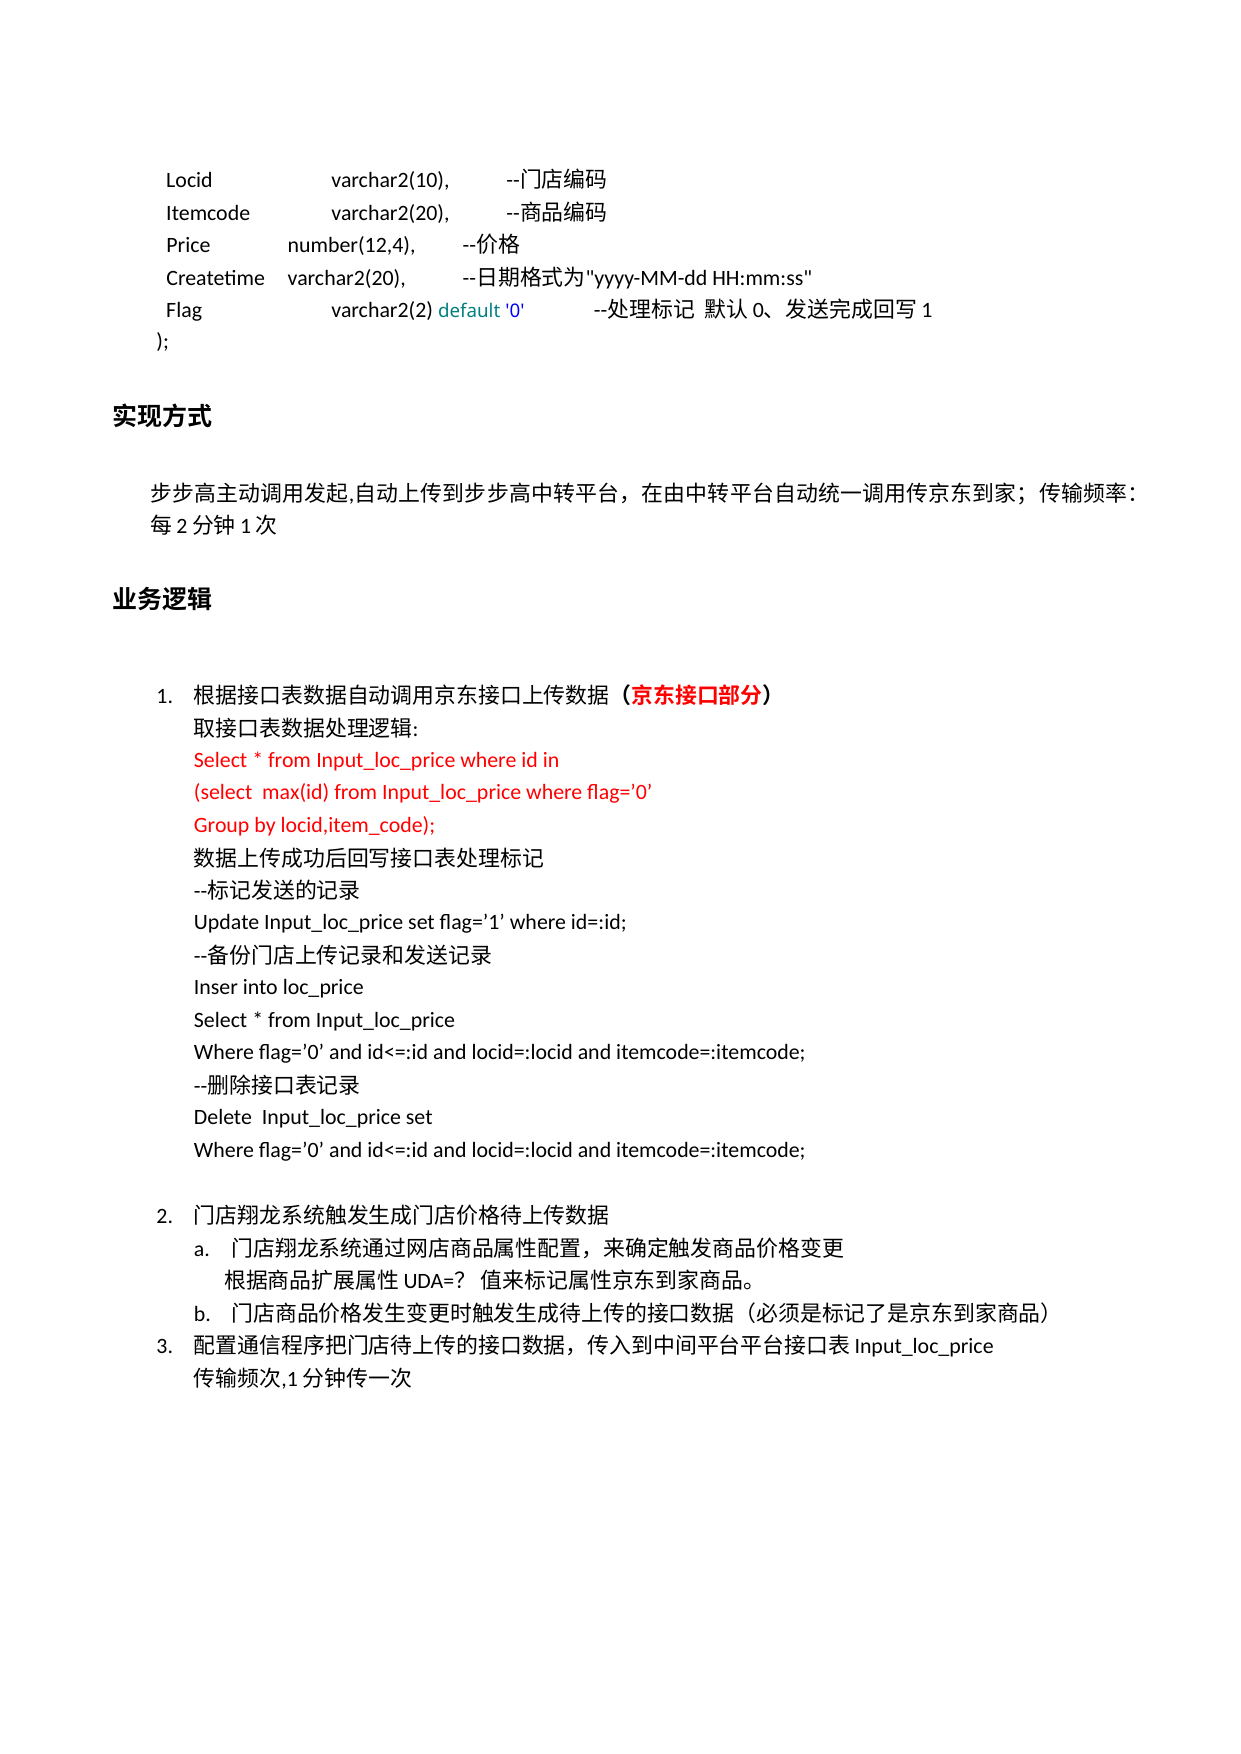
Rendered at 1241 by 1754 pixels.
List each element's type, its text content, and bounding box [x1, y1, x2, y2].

text Locid varchar2(10), --门店编码 [156, 162, 1128, 194]
list --标记发送的记录 [194, 873, 1128, 905]
list (select max(id) from Input_loc_price where flag=’0’ [194, 775, 1128, 808]
list 配置通信程序把门店待上传的接口数据，传入到中间平台平台接口表Input_loc_price [156, 1328, 1128, 1360]
list 门店翔龙系统通过网店商品属性配置，来确定触发商品价格变更 [194, 1230, 1128, 1263]
list Group by locid,item_code); [194, 808, 1128, 840]
text 步步高主动调用发起,自动上传到步步高中转平台，在由中转平台自动统一调用传京东到家；传输频率：每2分钟1次 [150, 476, 1128, 541]
list Update Input_loc_price set flag=’1’ where id=:id; [194, 905, 1128, 938]
text Itemcode varchar2(20), --商品编码 [156, 194, 1128, 227]
subtitle 业务逻辑 [112, 566, 1128, 631]
list 门店翔龙系统触发生成门店价格待上传数据 [156, 1198, 1128, 1230]
list 传输频次,1分钟传一次 [194, 1360, 1128, 1393]
text ); [156, 324, 1128, 357]
list Inser into loc_price [194, 970, 1128, 1003]
list 数据上传成功后回写接口表处理标记 [194, 840, 1128, 873]
list Delete Input_loc_price set [194, 1100, 1128, 1133]
list Select * from Input_loc_price where id in [194, 743, 1128, 775]
list --备份门店上传记录和发送记录 [194, 938, 1128, 970]
list 门店商品价格发生变更时触发生成待上传的接口数据（必须是标记了是京东到家商品） [194, 1295, 1128, 1328]
list 根据接口表数据自动调用京东接口上传数据（京东接口部分） [156, 678, 1128, 710]
list Where flag=’0’ and id<=:id and locid=:locid and itemcode=:itemcode; [194, 1133, 1128, 1165]
list Where flag=’0’ and id<=:id and locid=:locid and itemcode=:itemcode; [194, 1035, 1128, 1068]
text Price number(12,4), --价格 [156, 227, 1128, 259]
subtitle 实现方式 [112, 382, 1128, 447]
list Select * from Input_loc_price [194, 1003, 1128, 1035]
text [156, 292, 1128, 324]
list 根据商品扩展属性UDA=？ 值来标记属性京东到家商品。 [224, 1263, 1128, 1295]
list --删除接口表记录 [194, 1068, 1128, 1100]
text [156, 259, 1128, 292]
list 取接口表数据处理逻辑: [194, 710, 1128, 743]
